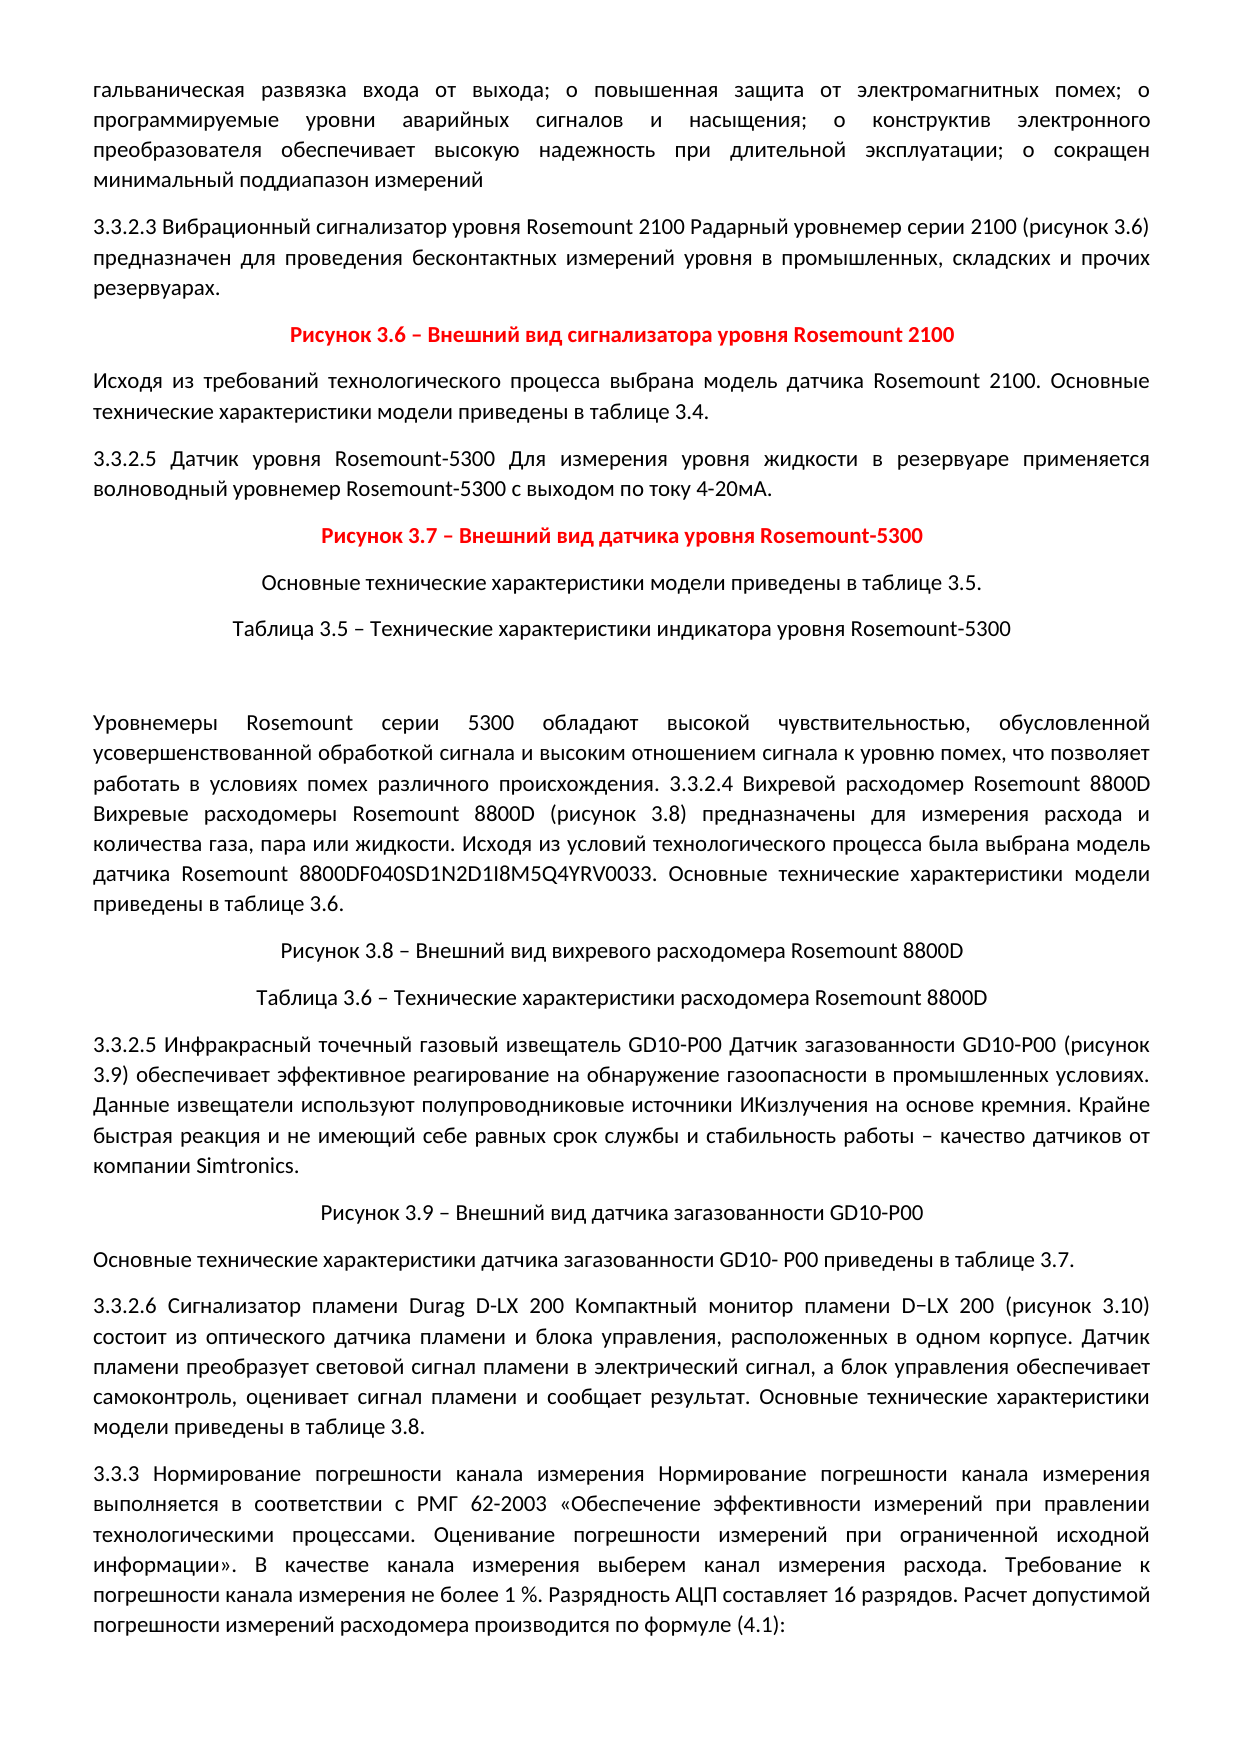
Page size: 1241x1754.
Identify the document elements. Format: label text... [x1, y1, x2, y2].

text 3.3.2.3 Вибрационный сигнализатор уровня Rosemount 2100 Радарный уровнемер серии 2100 (рисунок 3.6) предназначен для проведения бесконтактных измерений уровня в промышленных, складских и прочих резервуарах. [93, 212, 1152, 301]
text Таблица 3.5 – Технические характеристики индикатора уровня Rosemount-5300 [93, 614, 1152, 643]
text Основные технические характеристики датчика загазованности GD10- P00 приведены в таблице 3.7. [93, 1245, 1152, 1273]
text Таблица 3.6 – Технические характеристики расходомера Rosemount 8800D [93, 983, 1152, 1011]
text Рисунок 3.8 – Внешний вид вихревого расходомера Rosemount 8800D [93, 936, 1152, 964]
text Исходя из требований технологического процесса выбрана модель датчика Rosemount 2100. Основные технические характеристики модели приведены в таблице 3.4. [93, 367, 1152, 425]
text 3.3.2.6 Сигнализатор пламени Durag D-LX 200 Компактный монитор пламени D−LX 200 (рисунок 3.10) состоит из оптического датчика пламени и блока управления, расположенных в одном корпусе. Датчик пламени преобразует световой сигнал пламени в электрический сигнал, а блок управления обеспечивает самоконтроль, оценивает сигнал пламени и сообщает результат. Основные технические характеристики модели приведены в таблице 3.8. [93, 1292, 1152, 1441]
text 3.3.2.5 Датчик уровня Rosemount-5300 Для измерения уровня жидкости в резервуаре применяется волноводный уровнемер Rosemount-5300 с выходом по току 4-20мА. [93, 444, 1152, 502]
text 3.3.2.5 Инфракрасный точечный газовый извещатель GD10-P00 Датчик загазованности GD10-P00 (рисунок 3.9) обеспечивает эффективное реагирование на обнаружение газоопасности в промышленных условиях. Данные извещатели используют полупроводниковые источники ИКизлучения на основе кремния. Крайне быстрая реакция и не имеющий себе равных срок службы и стабильность работы – качество датчиков от компании Simtronics. [93, 1030, 1152, 1179]
text 3.3.3 Нормирование погрешности канала измерения Нормирование погрешности канала измерения выполняется в соответствии с РМГ 62-2003 «Обеспечение эффективности измерений при правлении технологическими процессами. Оценивание погрешности измерений при ограниченной исходной информации». В качестве канала измерения выберем канал измерения расхода. Требование к погрешности канала измерения не более 1 %. Разрядность АЦП составляет 16 разрядов. Расчет допустимой погрешности измерений расходомера производится по формуле (4.1): [93, 1459, 1152, 1638]
text Рисунок 3.7 – Внешний вид датчика уровня Rosemount-5300 [93, 521, 1152, 549]
text Уровнемеры Rosemount серии 5300 обладают высокой чувствительностью, обусловленной усовершенствованной обработкой сигнала и высоким отношением сигнала к уровню помех, что позволяет работать в условиях помех различного происхождения. 3.3.2.4 Вихревой расходомер Rosemount 8800D Вихревые расходомеры Rosemount 8800D (рисунок 3.8) предназначены для измерения расхода и количества газа, пара или жидкости. Исходя из условий технологического процесса была выбрана модель датчика Rosemount 8800DF040SD1N2D1I8M5Q4YRV0033. Основные технические характеристики модели приведены в таблице 3.6. [93, 708, 1152, 918]
text Основные технические характеристики модели приведены в таблице 3.5. [93, 568, 1152, 596]
text Рисунок 3.9 – Внешний вид датчика загазованности GD10-P00 [93, 1198, 1152, 1226]
text Рисунок 3.6 – Внешний вид сигнализатора уровня Rosemount 2100 [93, 320, 1152, 348]
